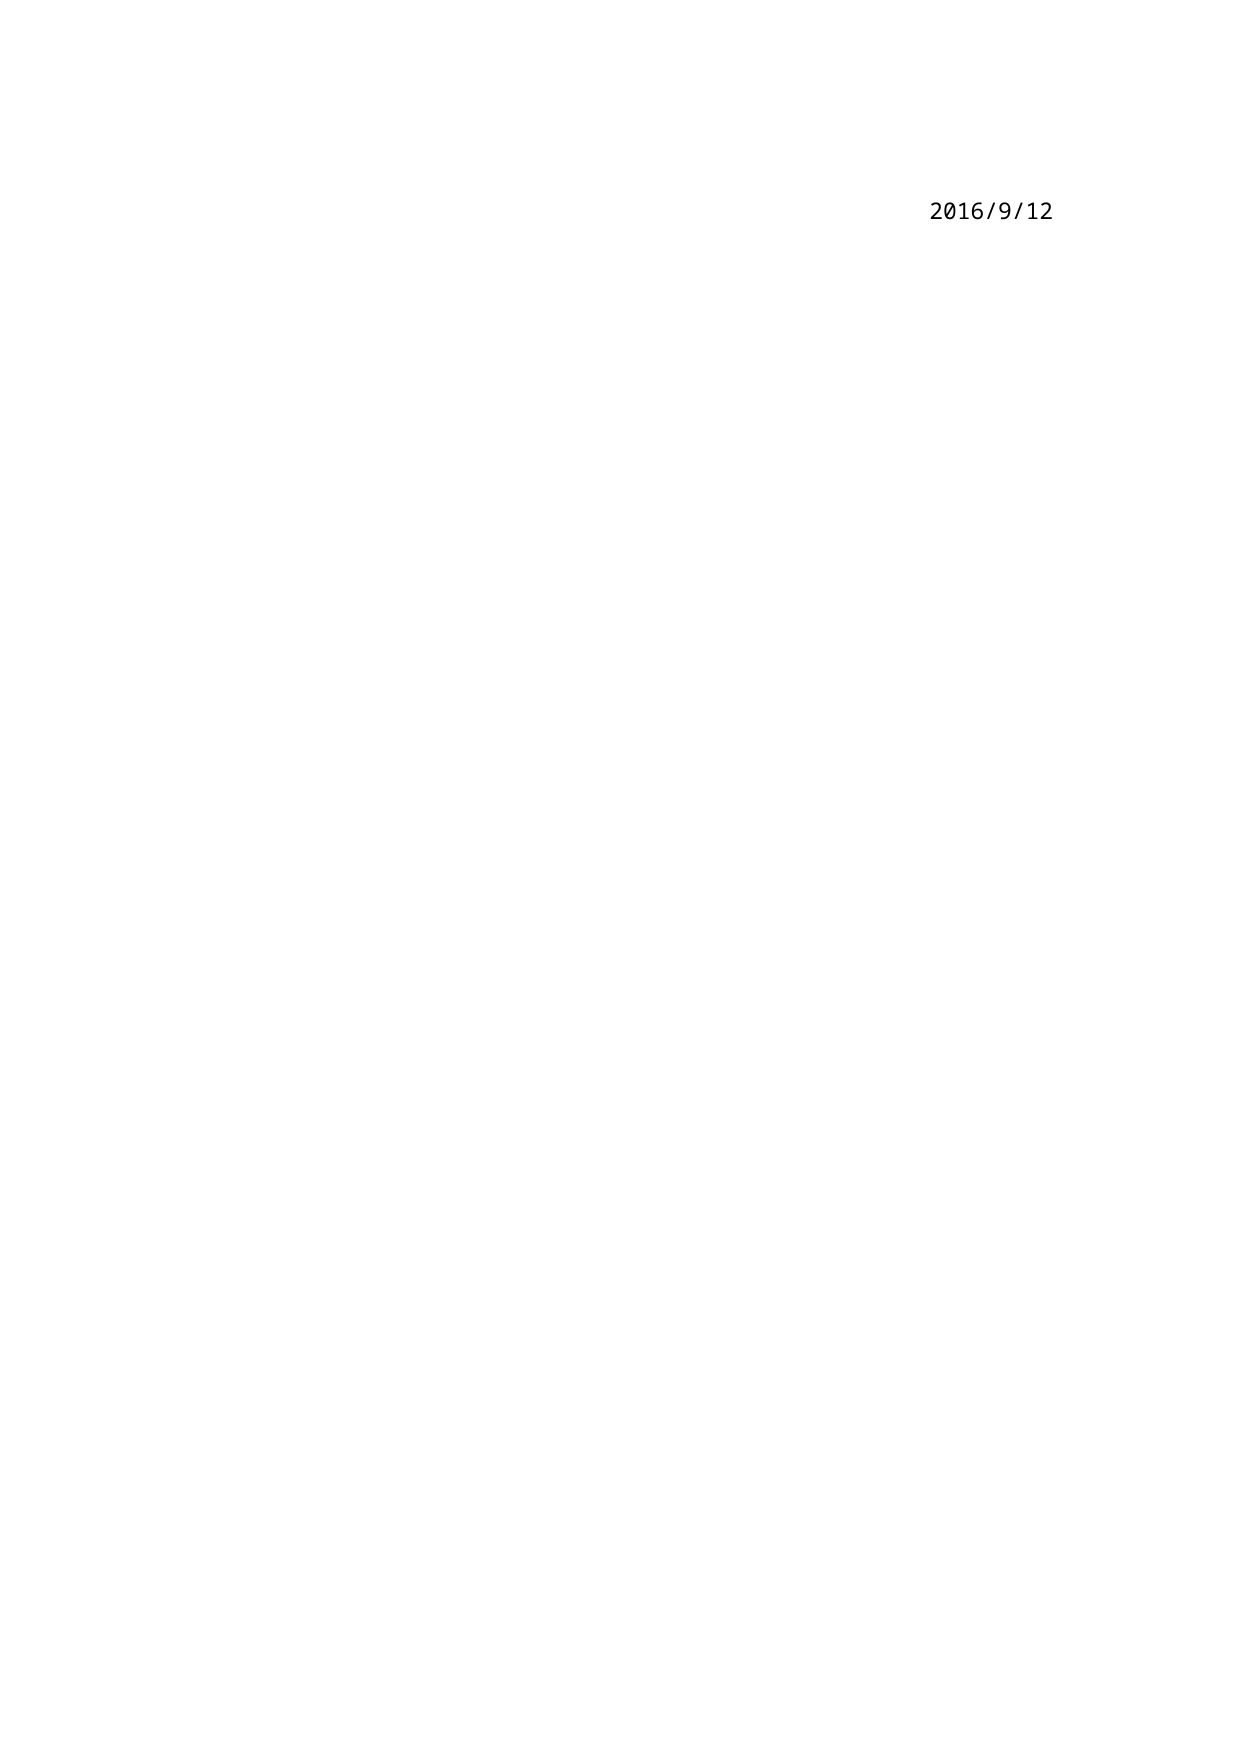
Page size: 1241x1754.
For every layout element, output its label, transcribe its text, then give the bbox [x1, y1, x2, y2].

text 2016/9/12 [187, 194, 1053, 227]
